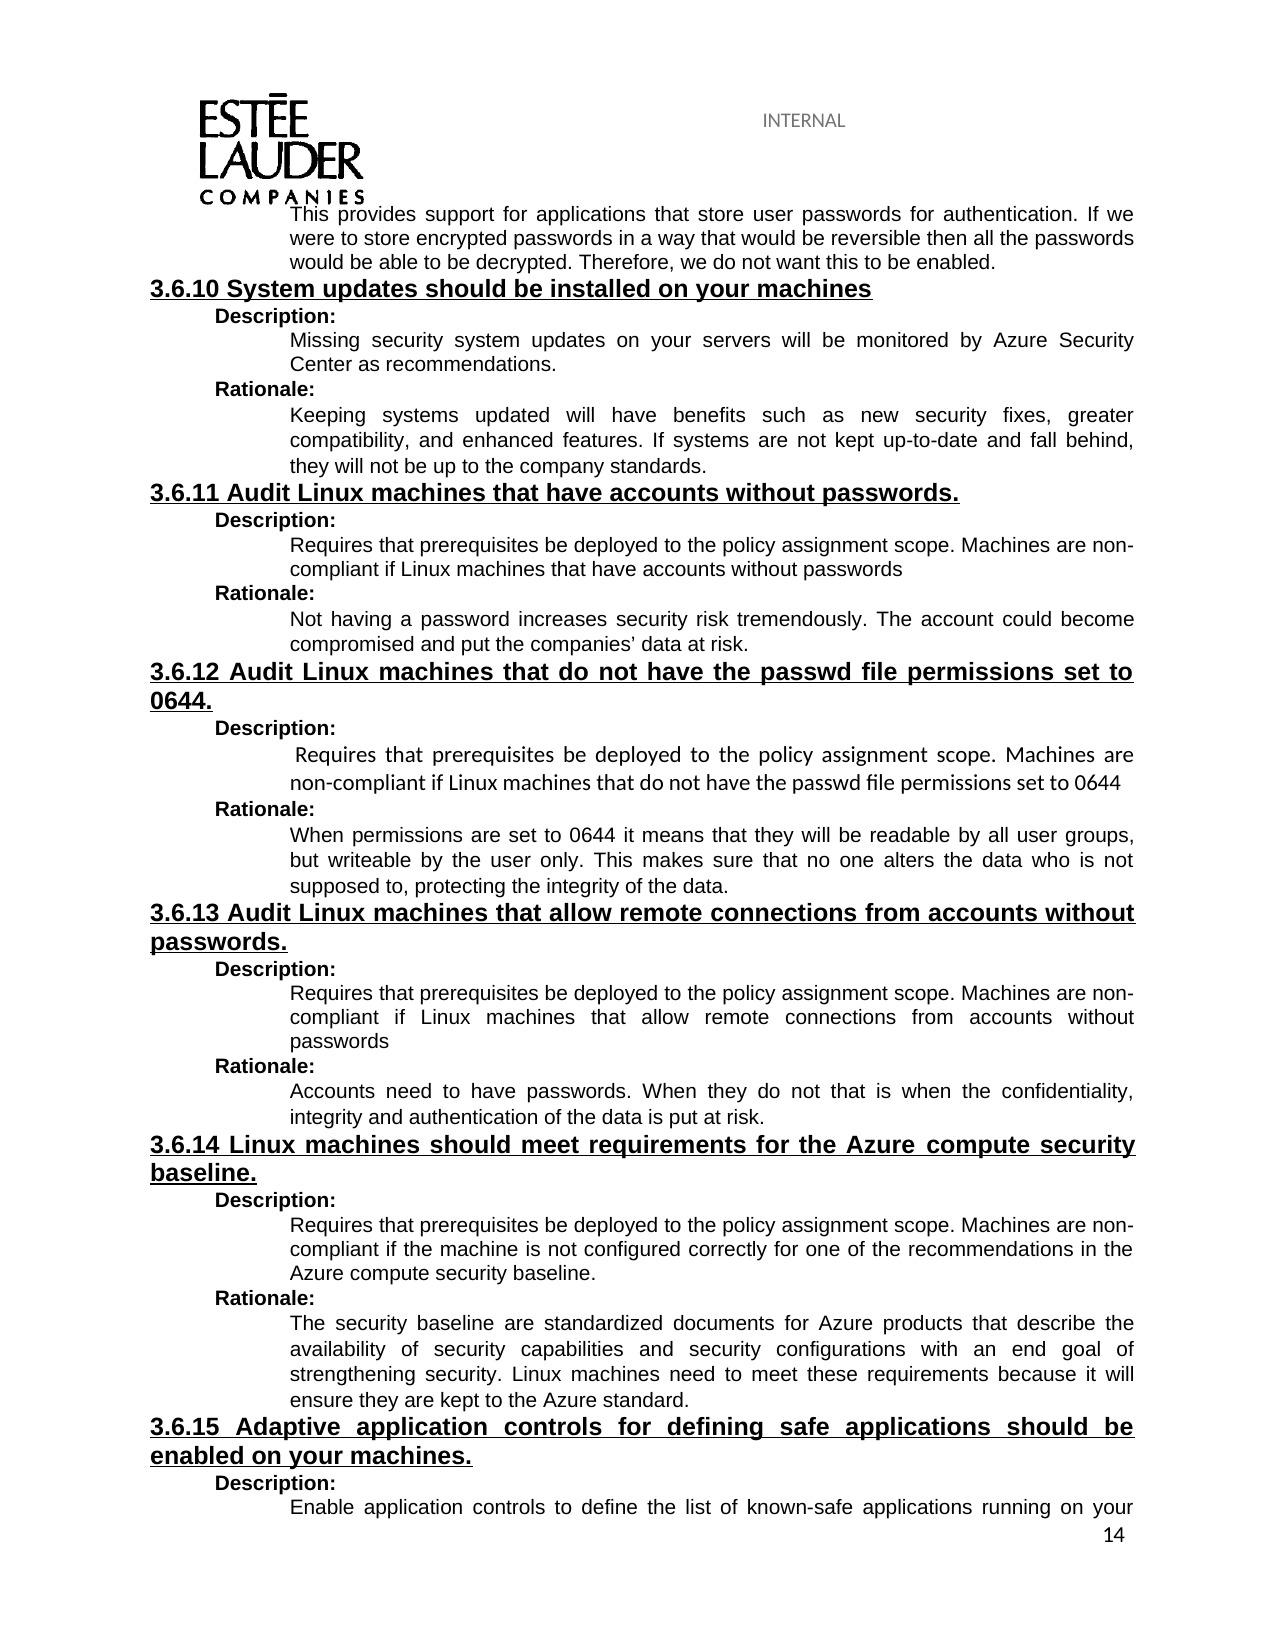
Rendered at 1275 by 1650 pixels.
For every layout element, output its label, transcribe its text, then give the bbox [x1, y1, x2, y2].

subtitle Rationale: [146, 1284, 1135, 1310]
subtitle 3.6.15 Adaptive application controls for defining safe applications should be enabled on your machines. [150, 1412, 1135, 1437]
subtitle Description: [146, 714, 1135, 740]
text Missing security system updates on your servers will be monitored by Azure Security Center as recommendations. [289, 328, 1135, 376]
subtitle Keeping systems updated will have benefits such as new security fixes, greater compatibility, and enhanced features. If systems are not kept up-to-date and fall behind, they will not be up to the company standards. [289, 402, 1135, 478]
subtitle 3.6.13 Audit Linux machines that allow remote connections from accounts without passwords. [150, 924, 1135, 956]
subtitle Accounts need to have passwords. When they do not that is when the confidentiality, integrity and authentication of the data is put at risk. [289, 1078, 1135, 1129]
subtitle 3.6.10 System updates should be installed on your machines [150, 274, 1135, 303]
subtitle Rationale: [146, 1053, 1135, 1078]
text Requires that prerequisites be deployed to the policy assignment scope. Machines are non-compliant if the machine is not configured correctly for one of the recommendations in the Azure compute security baseline. [289, 1213, 1135, 1284]
subtitle Description: [146, 1469, 1135, 1495]
subtitle Description: [146, 1187, 1135, 1213]
text This provides support for applications that store user passwords for authentication. If we were to store encrypted passwords in a way that would be reversible then all the passwords would be able to be decrypted. Therefore, we do not want this to be enabled. [289, 202, 1135, 274]
text Requires that prerequisites be deployed to the policy assignment scope. Machines are non-compliant if Linux machines that have accounts without passwords [289, 532, 1135, 580]
subtitle Rationale: [146, 580, 1135, 606]
subtitle The security baseline are standardized documents for Azure products that describe the availability of security capabilities and security configurations with an end goal of strengthening security. Linux machines need to meet these requirements because it will ensure they are kept to the Azure standard. [289, 1310, 1135, 1412]
subtitle 3.6.11 Audit Linux machines that have accounts without passwords. [150, 478, 1135, 507]
text Requires that prerequisites be deployed to the policy assignment scope. Machines are non-compliant if Linux machines that allow remote connections from accounts without passwords [289, 981, 1135, 1053]
picture [199, 93, 364, 205]
subtitle Rationale: [146, 376, 1135, 402]
text Requires that prerequisites be deployed to the policy assignment scope. Machines are non-compliant if Linux machines that do not have the passwd file permissions set to 0644 [289, 740, 1135, 796]
subtitle Description: [146, 303, 1135, 328]
subtitle Description: [146, 507, 1135, 532]
subtitle Description: [146, 956, 1135, 981]
subtitle 3.6.13 Audit Linux machines that allow remote connections from accounts without passwords. [150, 898, 1135, 923]
subtitle 3.6.14 Linux machines should meet requirements for the Azure compute security baseline. [150, 1156, 1135, 1187]
subtitle When permissions are set to 0644 it means that they will be readable by all user groups, but writeable by the user only. This makes sure that no one alters the data who is not supposed to, protecting the integrity of the data. [289, 822, 1135, 898]
subtitle 3.6.15 Adaptive application controls for defining safe applications should be enabled on your machines. [150, 1438, 1135, 1469]
subtitle 3.6.12 Audit Linux machines that do not have the passwd file permissions set to 0644. [150, 657, 1135, 714]
subtitle 3.6.14 Linux machines should meet requirements for the Azure compute security baseline. [150, 1129, 1135, 1155]
subtitle Not having a password increases security risk tremendously. The account could become compromised and put the companies’ data at risk. [289, 606, 1135, 657]
subtitle Rationale: [146, 796, 1135, 822]
